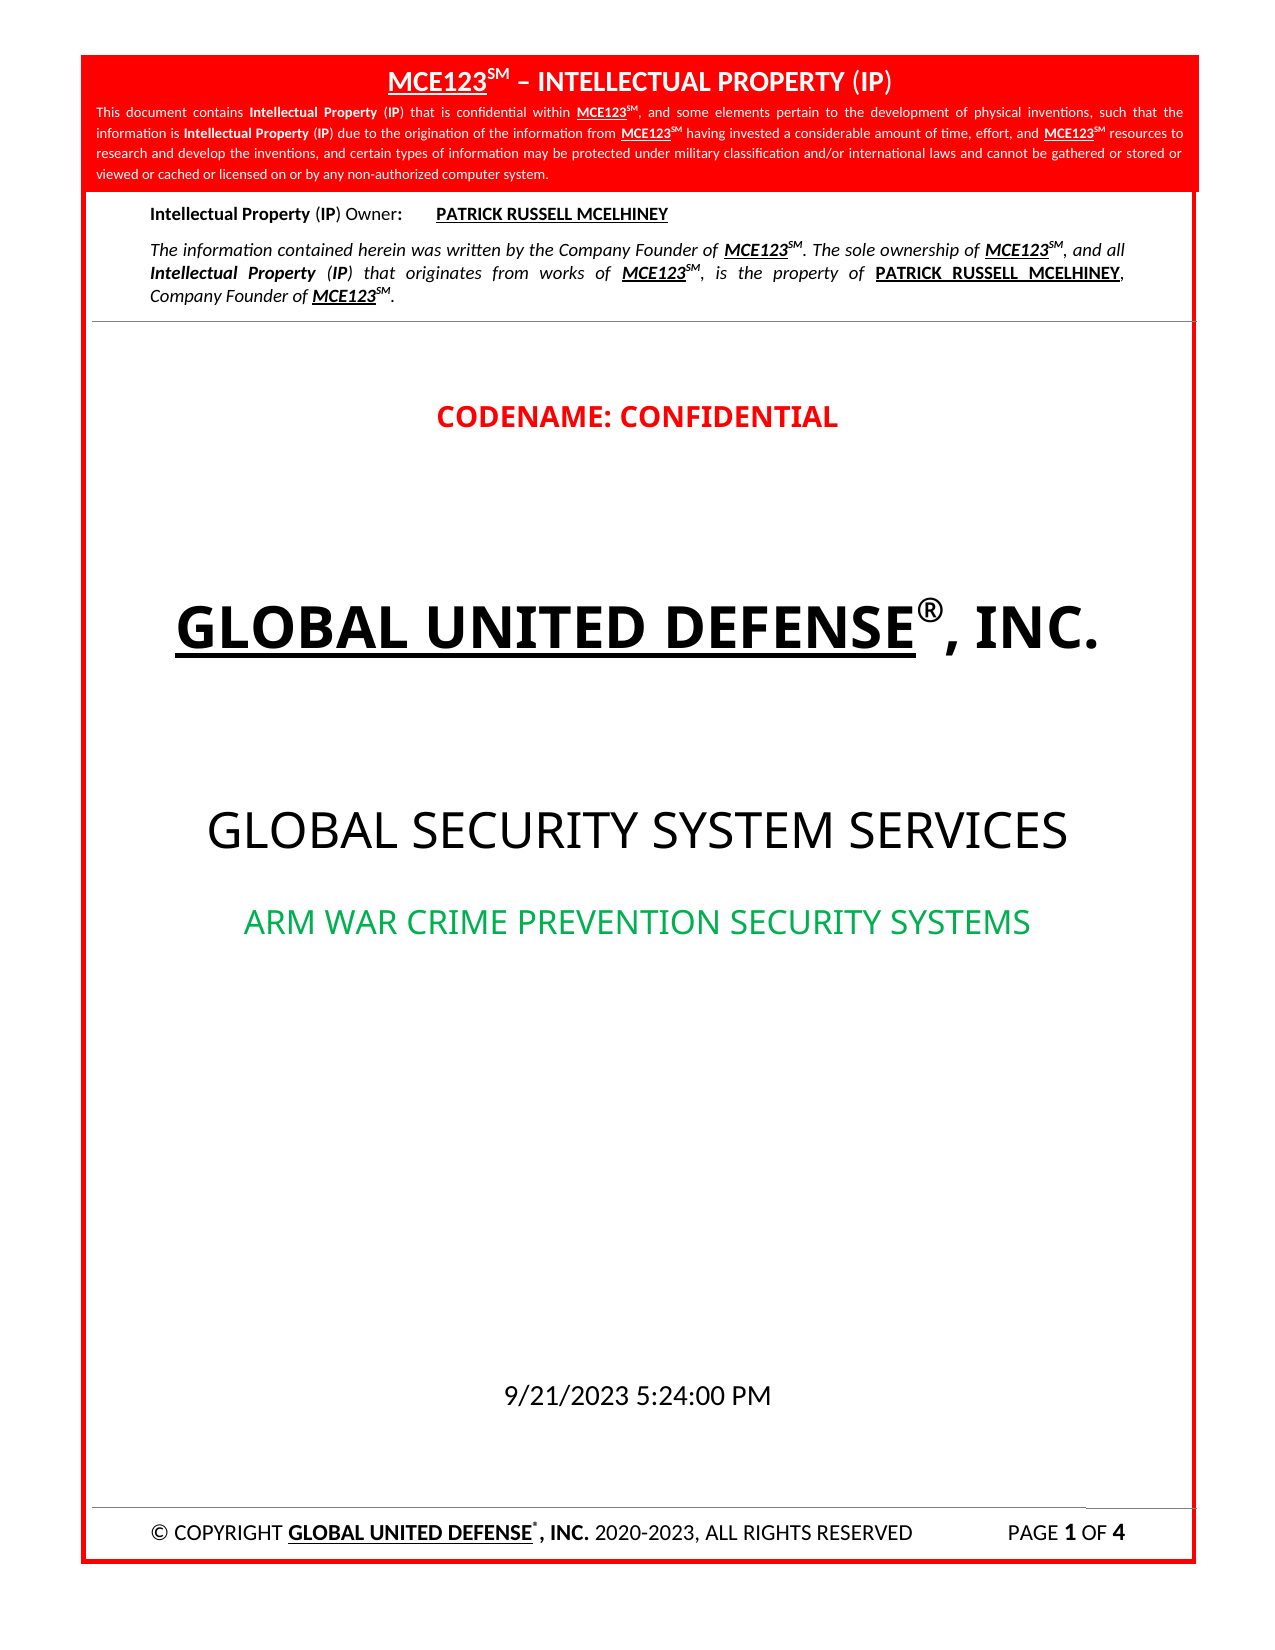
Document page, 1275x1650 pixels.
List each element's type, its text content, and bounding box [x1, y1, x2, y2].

subtitle ARM WAR CRIME PREVENTION SECURITY SYSTEMS [150, 899, 1125, 944]
text GLOBAL UNITED DEFENSE®, INC. [150, 586, 1125, 666]
text CODENAME: CONFIDENTIAL [150, 396, 1125, 436]
text 9/21/2023 5:24:00 PM [150, 1377, 1125, 1412]
text GLOBAL SECURITY SYSTEM SERVICES [150, 796, 1125, 864]
